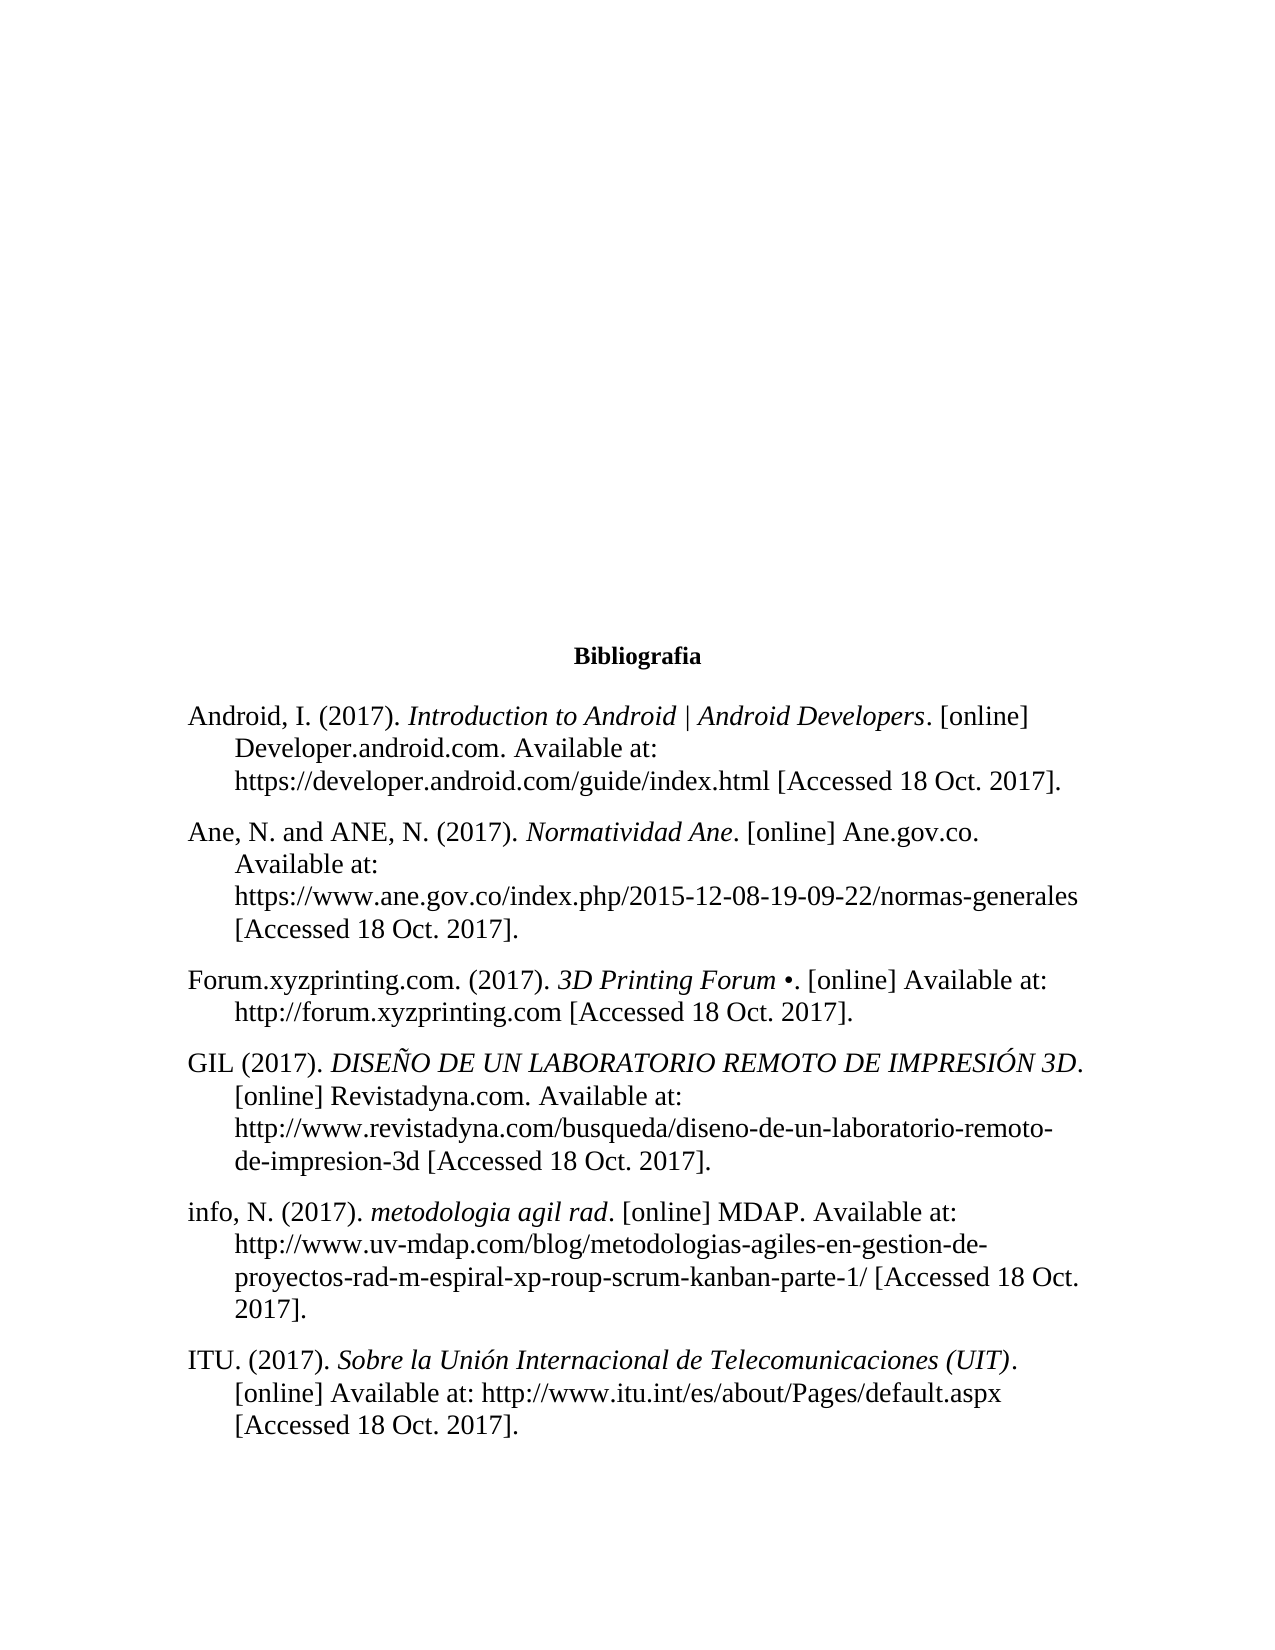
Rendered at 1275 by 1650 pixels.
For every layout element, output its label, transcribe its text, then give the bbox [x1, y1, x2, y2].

text Forum.xyzprinting.com. (2017). 3D Printing Forum •. [online] Available at: http://forum.xyzprinting.com [Accessed 18 Oct. 2017]. [187, 963, 1087, 1028]
subtitle Bibliografia [187, 641, 1087, 670]
text Ane, N. and ANE, N. (2017). Normatividad Ane. [online] Ane.gov.co. Available at: https://www.ane.gov.co/index.php/2015-12-08-19-09-22/normas-generales [Accessed 18 Oct. 2017]. [187, 815, 1087, 944]
text GIL (2017). DISEÑO DE UN LABORATORIO REMOTO DE IMPRESIÓN 3D. [online] Revistadyna.com. Available at: http://www.revistadyna.com/busqueda/diseno-de-un-laboratorio-remoto-de-impresion-3d [Accessed 18 Oct. 2017]. [187, 1047, 1087, 1176]
text Android, I. (2017). Introduction to Android | Android Developers. [online] Developer.android.com. Available at: https://developer.android.com/guide/index.html [Accessed 18 Oct. 2017]. [187, 699, 1087, 796]
text ITU. (2017). Sobre la Unión Internacional de Telecomunicaciones (UIT). [online] Available at: http://www.itu.int/es/about/Pages/default.aspx [Accessed 18 Oct. 2017]. [187, 1343, 1087, 1440]
text info, N. (2017). metodologia agil rad. [online] MDAP. Available at: http://www.uv-mdap.com/blog/metodologias-agiles-en-gestion-de-proyectos-rad-m-espiral-xp-roup-scrum-kanban-parte-1/ [Accessed 18 Oct. 2017]. [187, 1195, 1087, 1324]
